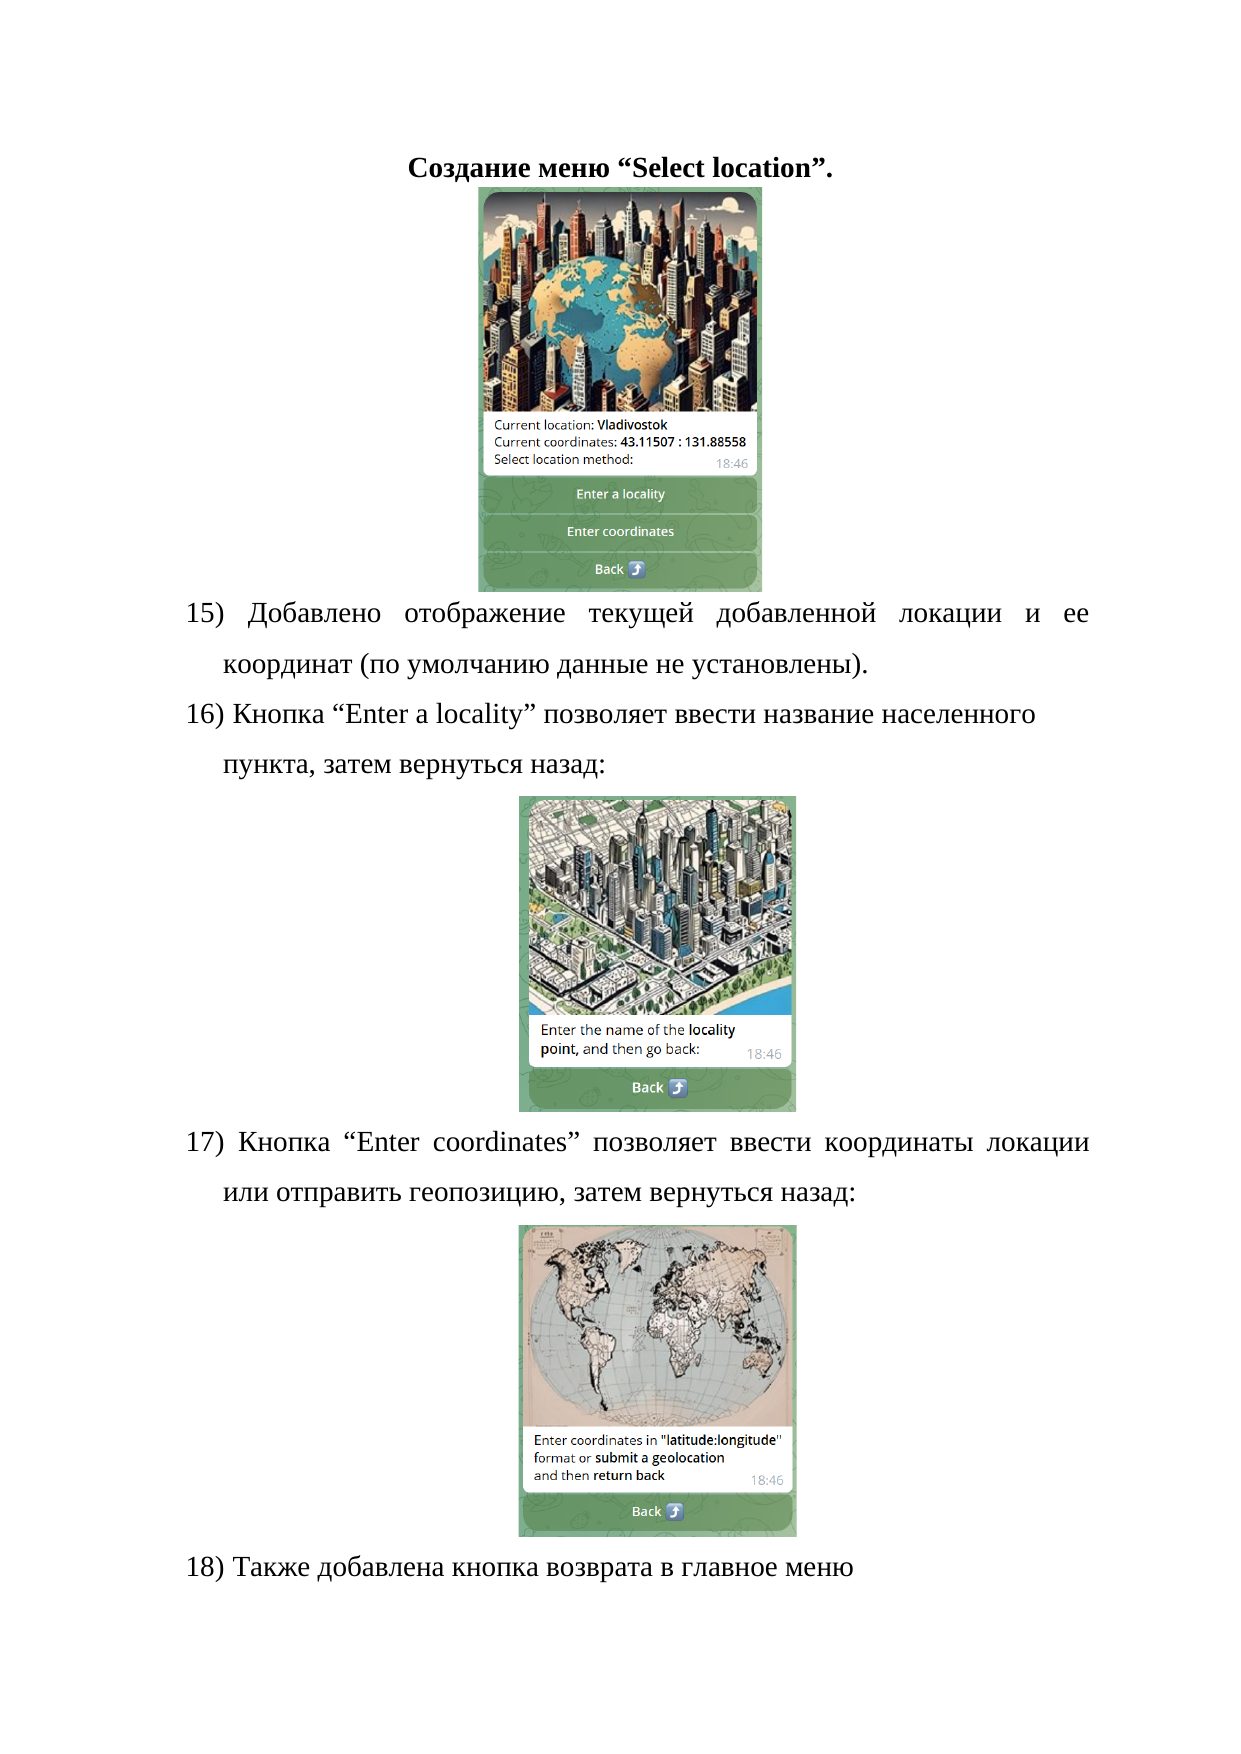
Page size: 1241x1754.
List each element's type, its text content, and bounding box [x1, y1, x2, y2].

picture [519, 796, 797, 1112]
picture [478, 187, 763, 592]
list Добавлено отображение текущей добавленной локации и ее координат (по умолчанию данные не установлены). [185, 596, 1090, 679]
list Кнопка “Enter a locality” позволяет ввести название населенного пункта, затем вернуться назад: [185, 696, 1090, 780]
list Также добавлена кнопка возврата в главное меню [185, 1549, 1090, 1583]
picture [518, 1225, 797, 1537]
list Кнопка “Enter coordinates” позволяет ввести координаты локации или отправить геопозицию, затем вернуться назад: [185, 1124, 1090, 1208]
